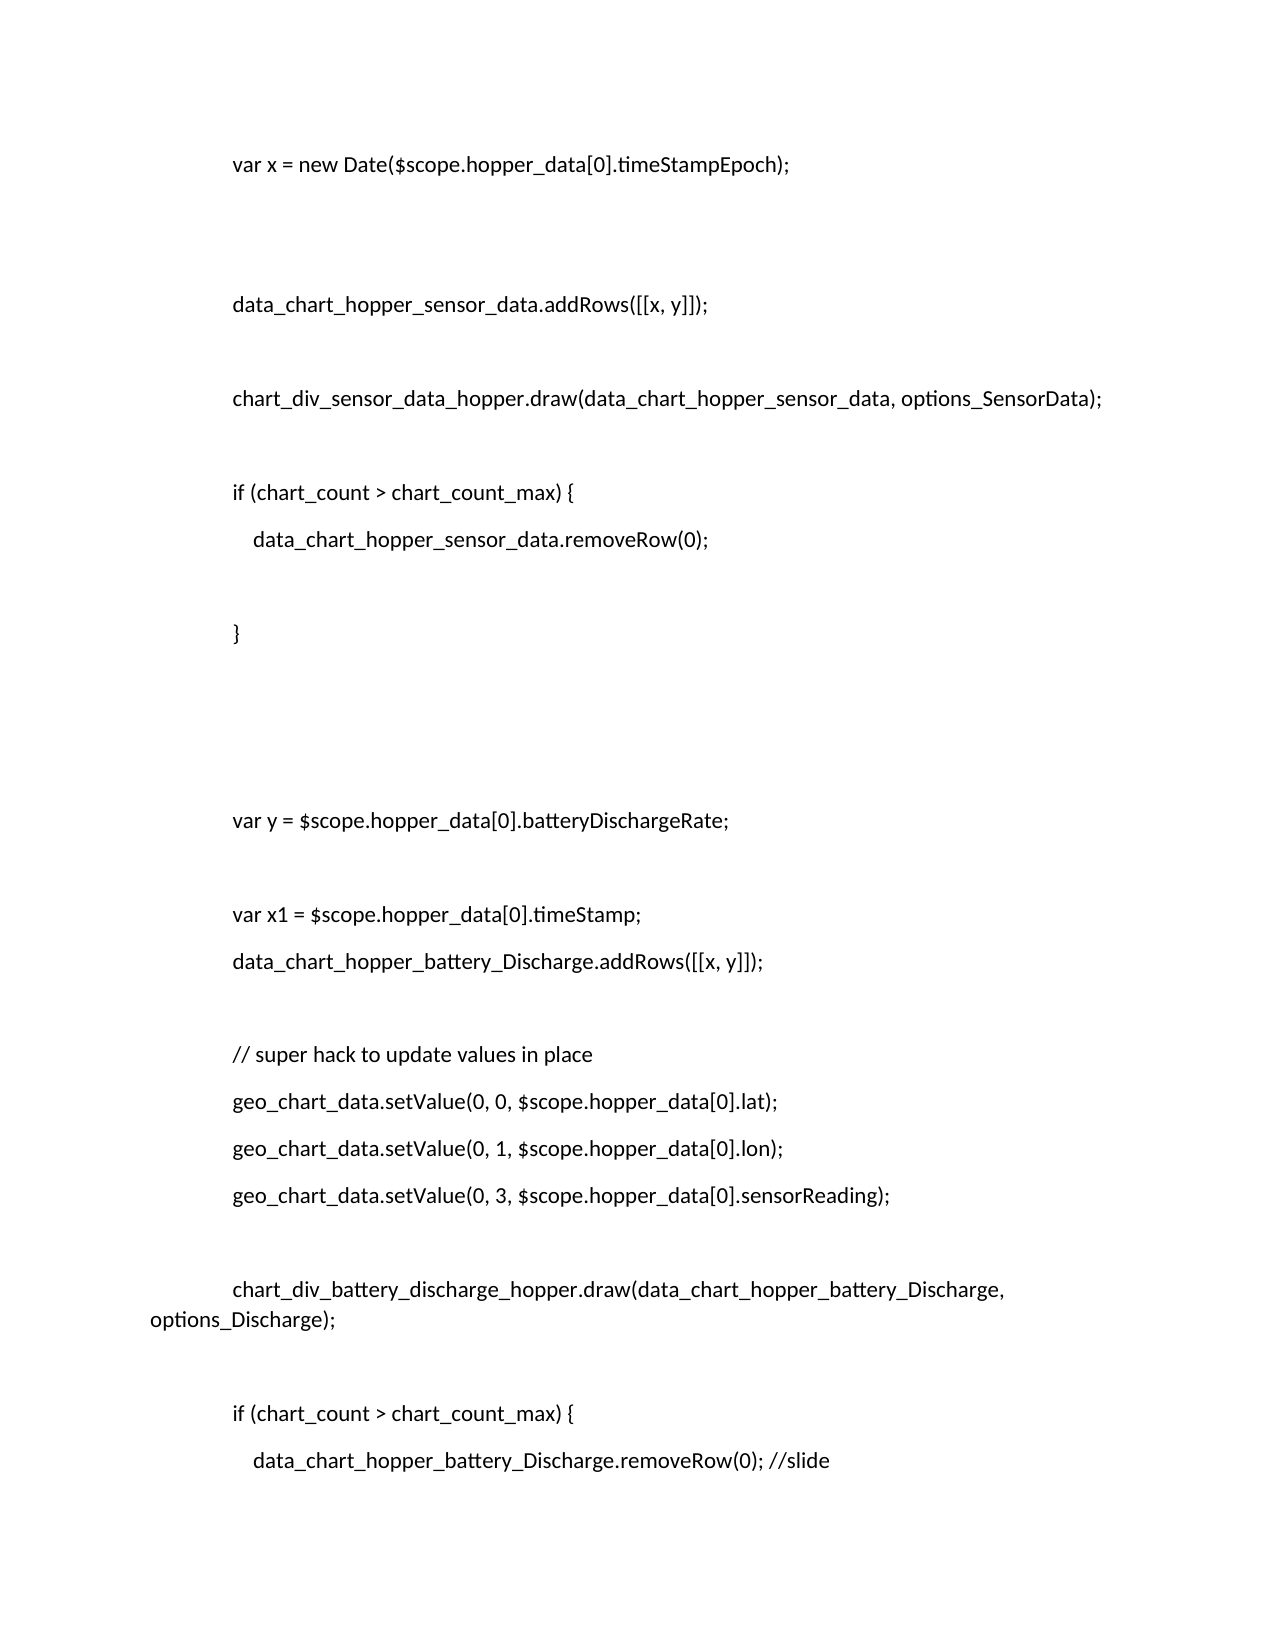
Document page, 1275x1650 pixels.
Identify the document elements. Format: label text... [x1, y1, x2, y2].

text data_chart_hopper_battery_Discharge.addRows([[x, y]]); [150, 947, 1125, 975]
text var y = $scope.hopper_data[0].batteryDischargeRate; [150, 806, 1125, 834]
text if (chart_count > chart_count_max) { [150, 1399, 1125, 1427]
text // super hack to update values in place [150, 1041, 1125, 1069]
text if (chart_count > chart_count_max) { [150, 478, 1125, 506]
text chart_div_sensor_data_hopper.draw(data_chart_hopper_sensor_data, options_SensorData); [150, 384, 1125, 412]
text var x1 = $scope.hopper_data[0].timeStamp; [150, 900, 1125, 928]
text data_chart_hopper_sensor_data.addRows([[x, y]]); [150, 291, 1125, 319]
text } [150, 619, 1125, 647]
text var x = new Date($scope.hopper_data[0].timeStampEpoch); [150, 150, 1125, 178]
text geo_chart_data.setValue(0, 3, $scope.hopper_data[0].sensorReading); [150, 1181, 1125, 1209]
text data_chart_hopper_battery_Discharge.removeRow(0); //slide [150, 1446, 1125, 1474]
text data_chart_hopper_sensor_data.removeRow(0); [150, 525, 1125, 553]
text geo_chart_data.setValue(0, 0, $scope.hopper_data[0].lat); [150, 1087, 1125, 1116]
text geo_chart_data.setValue(0, 1, $scope.hopper_data[0].lon); [150, 1134, 1125, 1162]
text chart_div_battery_discharge_hopper.draw(data_chart_hopper_battery_Discharge, options_Discharge); [150, 1275, 1125, 1333]
